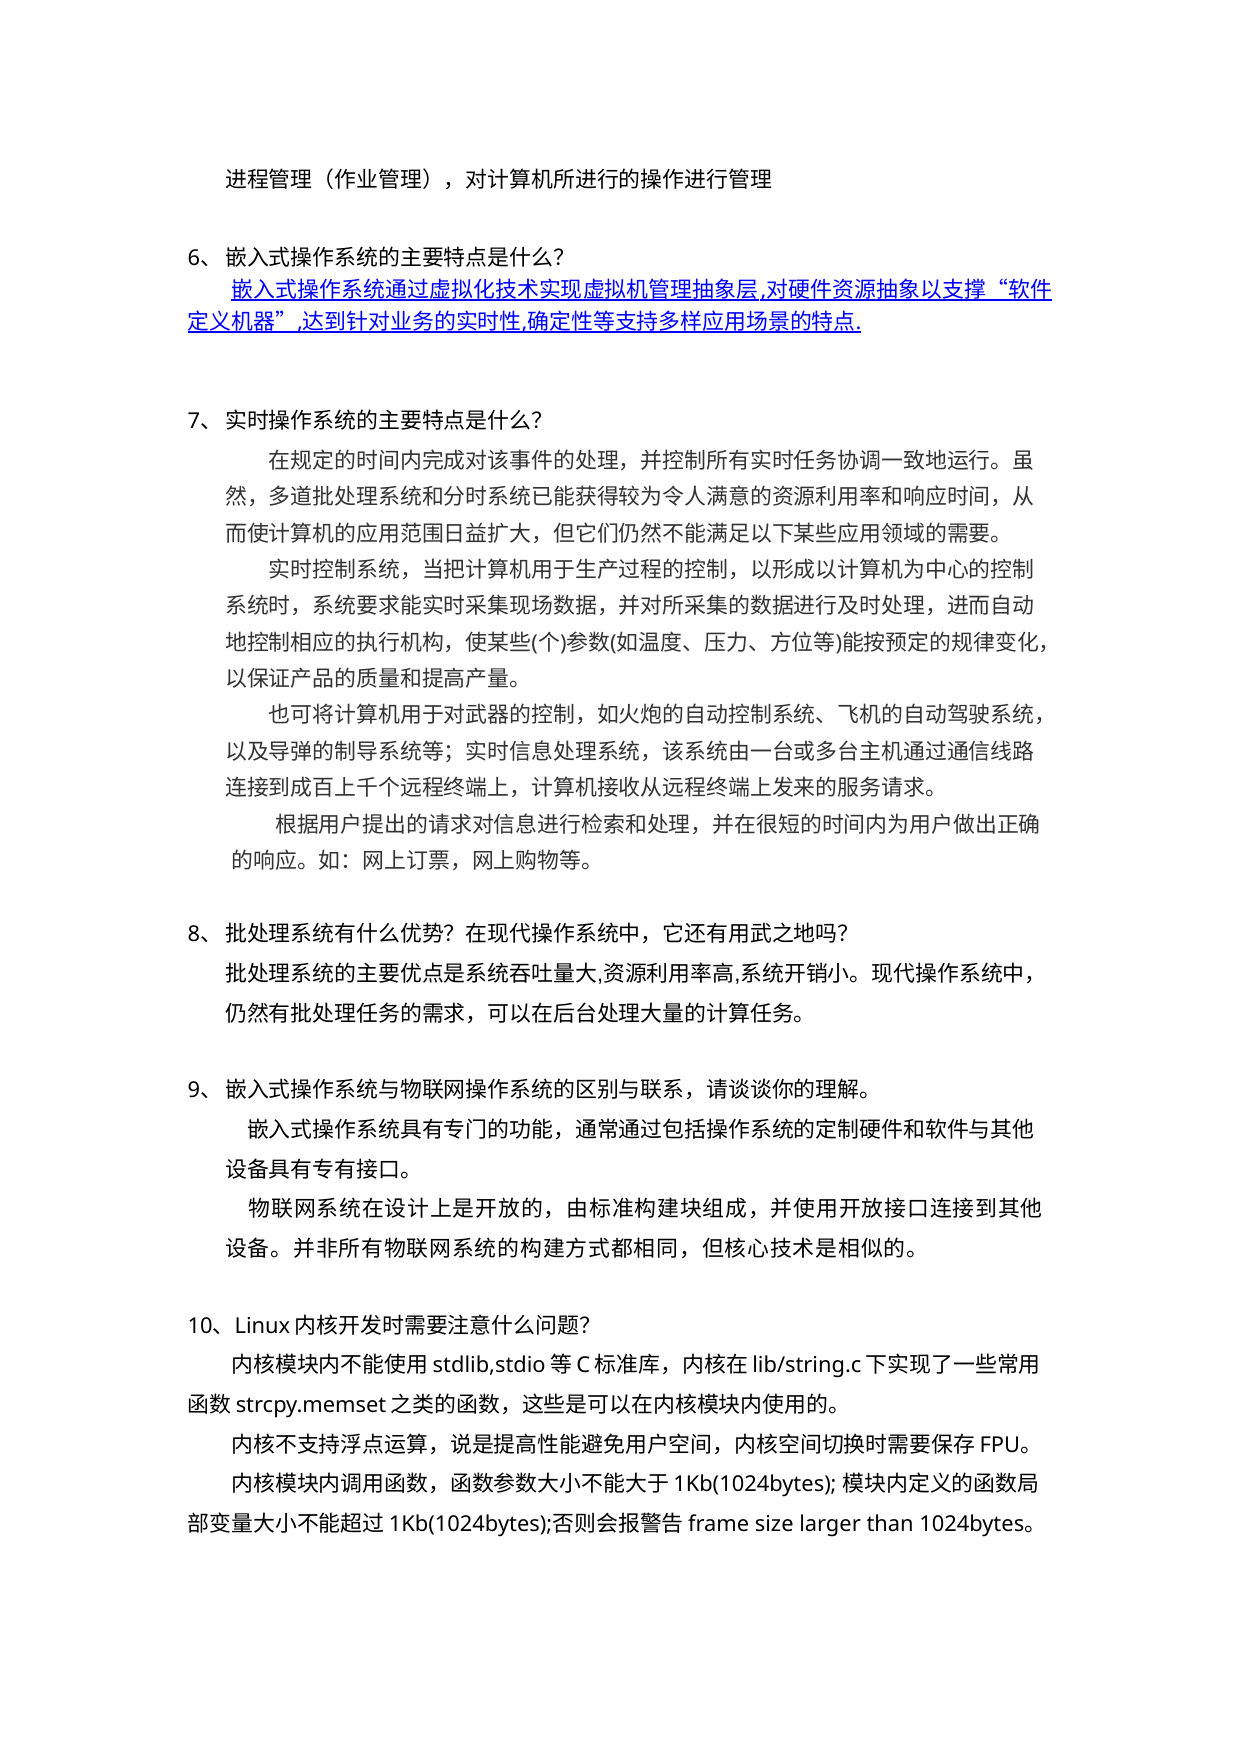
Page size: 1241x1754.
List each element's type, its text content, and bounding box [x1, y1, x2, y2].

list 批处理系统的主要优点是系统吞吐量大,资源利用率高,系统开销小。现代操作系统中，仍然有批处理任务的需求，可以在后台处理大量的计算任务。 [225, 956, 1053, 1027]
text 嵌入式操作系统通过虚拟化技术实现虚拟机管理抽象层,对硬件资源抽象以支撑“软件定义机器”,达到针对业务的实时性,确定性等支持多样应用场景的特点. [187, 272, 1053, 337]
text 内核模块内调用函数，函数参数大小不能大于1Kb(1024bytes); 模块内定义的函数局部变量大小不能超过1Kb(1024bytes);否则会报警告frame size larger than 1024bytes。 [187, 1466, 1053, 1538]
list 实时操作系统的主要特点是什么？ [187, 403, 1053, 435]
text 内核不支持浮点运算，说是提高性能避免用户空间，内核空间切换时需要保存FPU。 [187, 1427, 1053, 1458]
list 嵌入式操作系统具有专门的功能，通常通过包括操作系统的定制硬件和软件与其他设备具有专有接口。 [225, 1112, 1053, 1183]
text 也可将计算机用于对武器的控制，如火炮的自动控制系统、飞机的自动驾驶系统，以及导弹的制导系统等；实时信息处理系统，该系统由一台或多台主机通过通信线路连接到成百上千个远程终端上，计算机接收从远程终端上发来的服务请求。 [225, 697, 1053, 802]
list 嵌入式操作系统与物联网操作系统的区别与联系，请谈谈你的理解。 [187, 1072, 1053, 1104]
text 内核模块内不能使用stdlib,stdio等C标准库，内核在lib/string.c下实现了一些常用函数strcpy.memset之类的函数，这些是可以在内核模块内使用的。 [187, 1347, 1053, 1419]
text 根据用户提出的请求对信息进行检索和处理，并在很短的时间内为用户做出正确的响应。如：网上订票，网上购物等。 [231, 807, 1053, 874]
list 进程管理（作业管理），对计算机所进行的操作进行管理 [225, 162, 1053, 194]
text 实时控制系统，当把计算机用于生产过程的控制，以形成以计算机为中心的控制系统时，系统要求能实时采集现场数据，并对所采集的数据进行及时处理，进而自动地控制相应的执行机构，使某些(个)参数(如温度、压力、方位等)能按预定的规律变化，以保证产品的质量和提高产量。 [225, 552, 1053, 693]
text 在规定的时间内完成对该事件的处理，并控制所有实时任务协调一致地运行。虽然，多道批处理系统和分时系统已能获得较为令人满意的资源利用率和响应时间，从而使计算机的应用范围日益扩大，但它们仍然不能满足以下某些应用领域的需要。 [225, 443, 1053, 547]
list 批处理系统有什么优势？在现代操作系统中，它还有用武之地吗？ [187, 916, 1053, 948]
list 嵌入式操作系统的主要特点是什么？ [187, 239, 1053, 272]
list 物联网系统在设计上是开放的，由标准构建块组成，并使用开放接口连接到其他设备。并非所有物联网系统的构建方式都相同，但核心技术是相似的。 [225, 1191, 1053, 1263]
text 10、Linux内核开发时需要注意什么问题？ [187, 1308, 1053, 1339]
